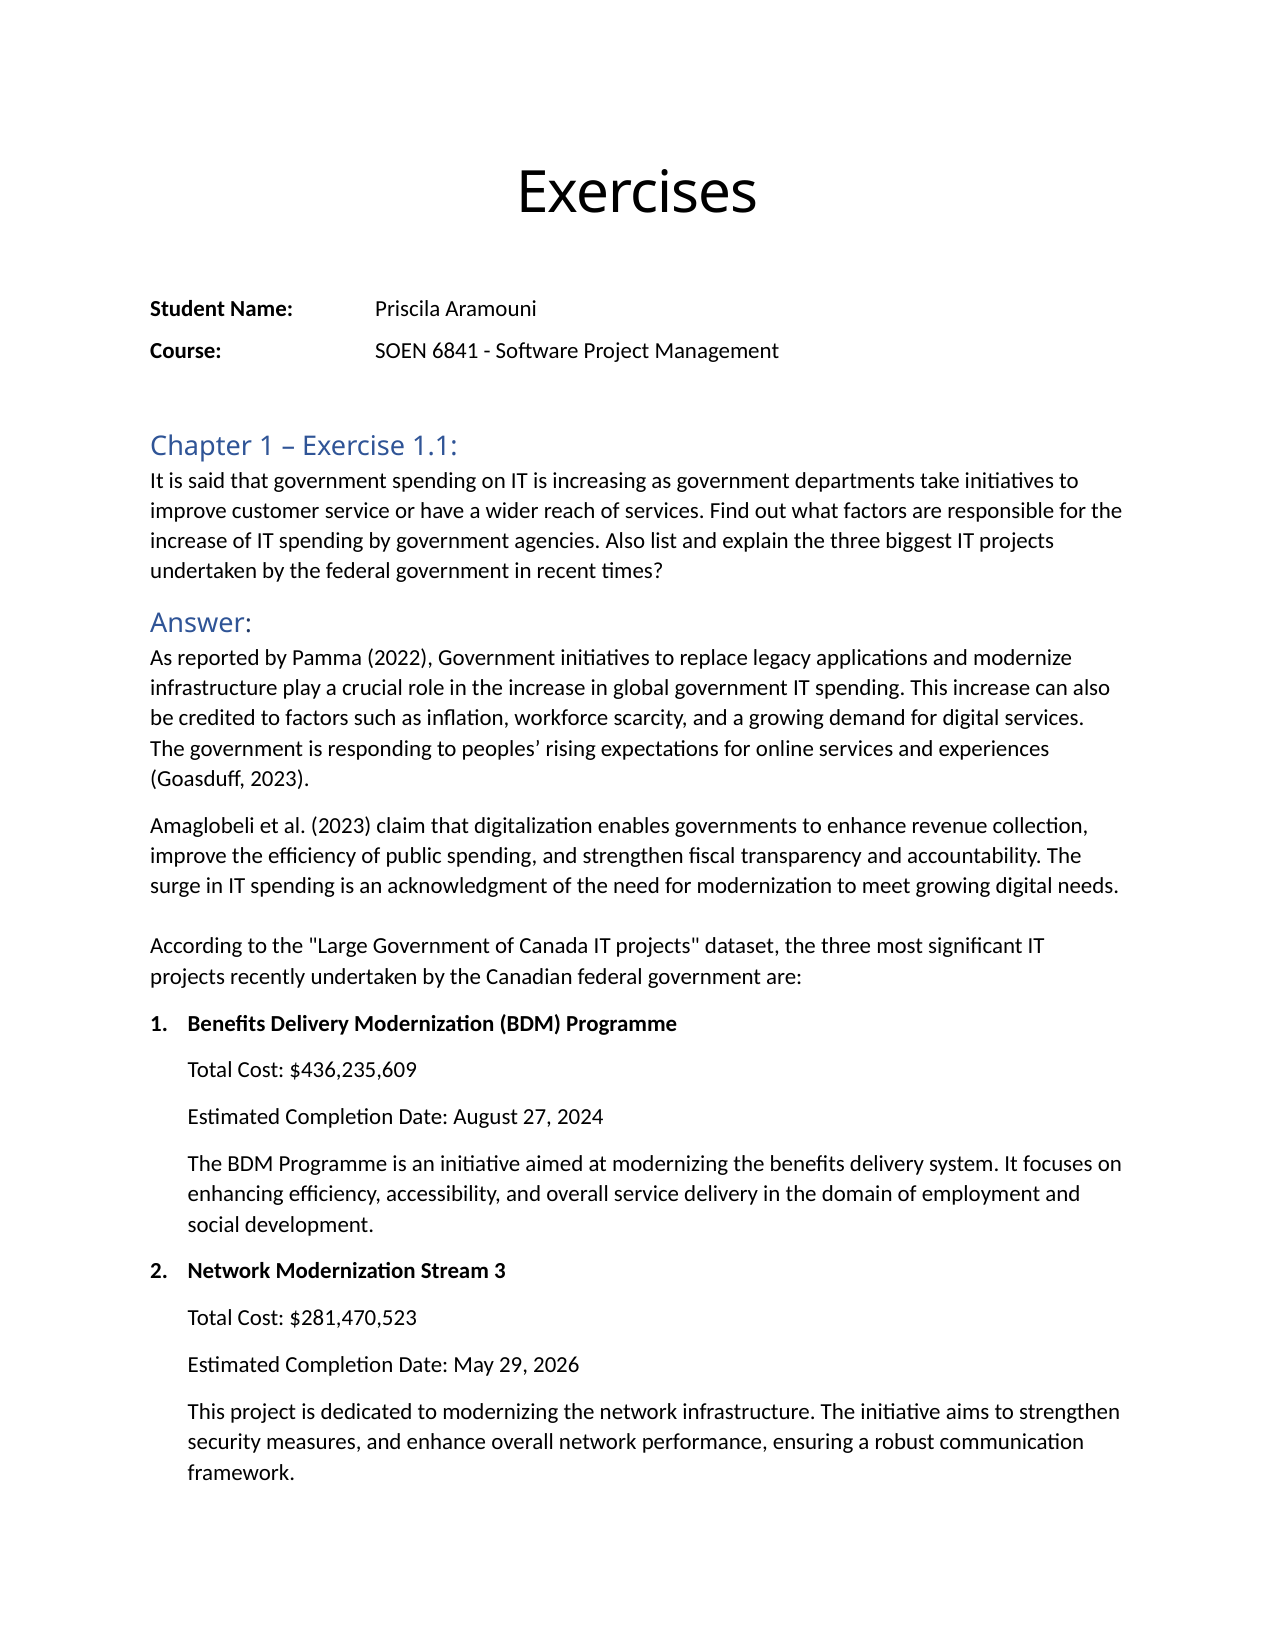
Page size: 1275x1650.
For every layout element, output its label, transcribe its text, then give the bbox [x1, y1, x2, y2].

text Total Cost: $436,235,609 [187, 1056, 1125, 1083]
text Student Name: Priscila Aramouni [150, 294, 1125, 322]
text This project is dedicated to modernizing the network infrastructure. The initiative aims to strengthen security measures, and enhance overall network performance, ensuring a robust communication framework. [187, 1397, 1125, 1486]
text Estimated Completion Date: August 27, 2024 [187, 1102, 1125, 1130]
text It is said that government spending on IT is increasing as government departments take initiatives to improve customer service or have a wider reach of services. Find out what factors are responsible for the increase of IT spending by government agencies. Also list and explain the three biggest IT projects undertaken by the federal government in recent times? [150, 466, 1125, 584]
text Estimated Completion Date: May 29, 2026 [150, 1350, 1125, 1378]
text Total Cost: $281,470,523 [187, 1303, 1125, 1331]
text The BDM Programme is an initiative aimed at modernizing the benefits delivery system. It focuses on enhancing efficiency, accessibility, and overall service delivery in the domain of employment and social development. [187, 1149, 1125, 1238]
text Amaglobeli et al. (2023) claim that digitalization enables governments to enhance revenue collection, improve the efficiency of public spending, and strengthen fiscal transparency and accountability. The surge in IT spending is an acknowledgment of the need for modernization to meet growing digital needs. According to the "Large Government of Canada IT projects" dataset, the three most significant IT projects recently undertaken by the Canadian federal government are: [150, 811, 1125, 990]
text As reported by Pamma (2022), Government initiatives to replace legacy applications and modernize infrastructure play a crucial role in the increase in global government IT spending. This increase can also be credited to factors such as inflation, workforce scarcity, and a growing demand for digital services. The government is responding to peoples’ rising expectations for online services and experiences (Goasduff, 2023). [150, 643, 1125, 792]
subtitle Chapter 1 – Exercise 1.1: [150, 426, 1125, 463]
list Benefits Delivery Modernization (BDM) Programme [150, 1009, 1125, 1037]
list Network Modernization Stream 3 [150, 1257, 1125, 1284]
subtitle Answer: [150, 603, 1125, 640]
text Course: SOEN 6841 - Software Project Management [150, 336, 1125, 364]
title Exercises [150, 150, 1125, 229]
